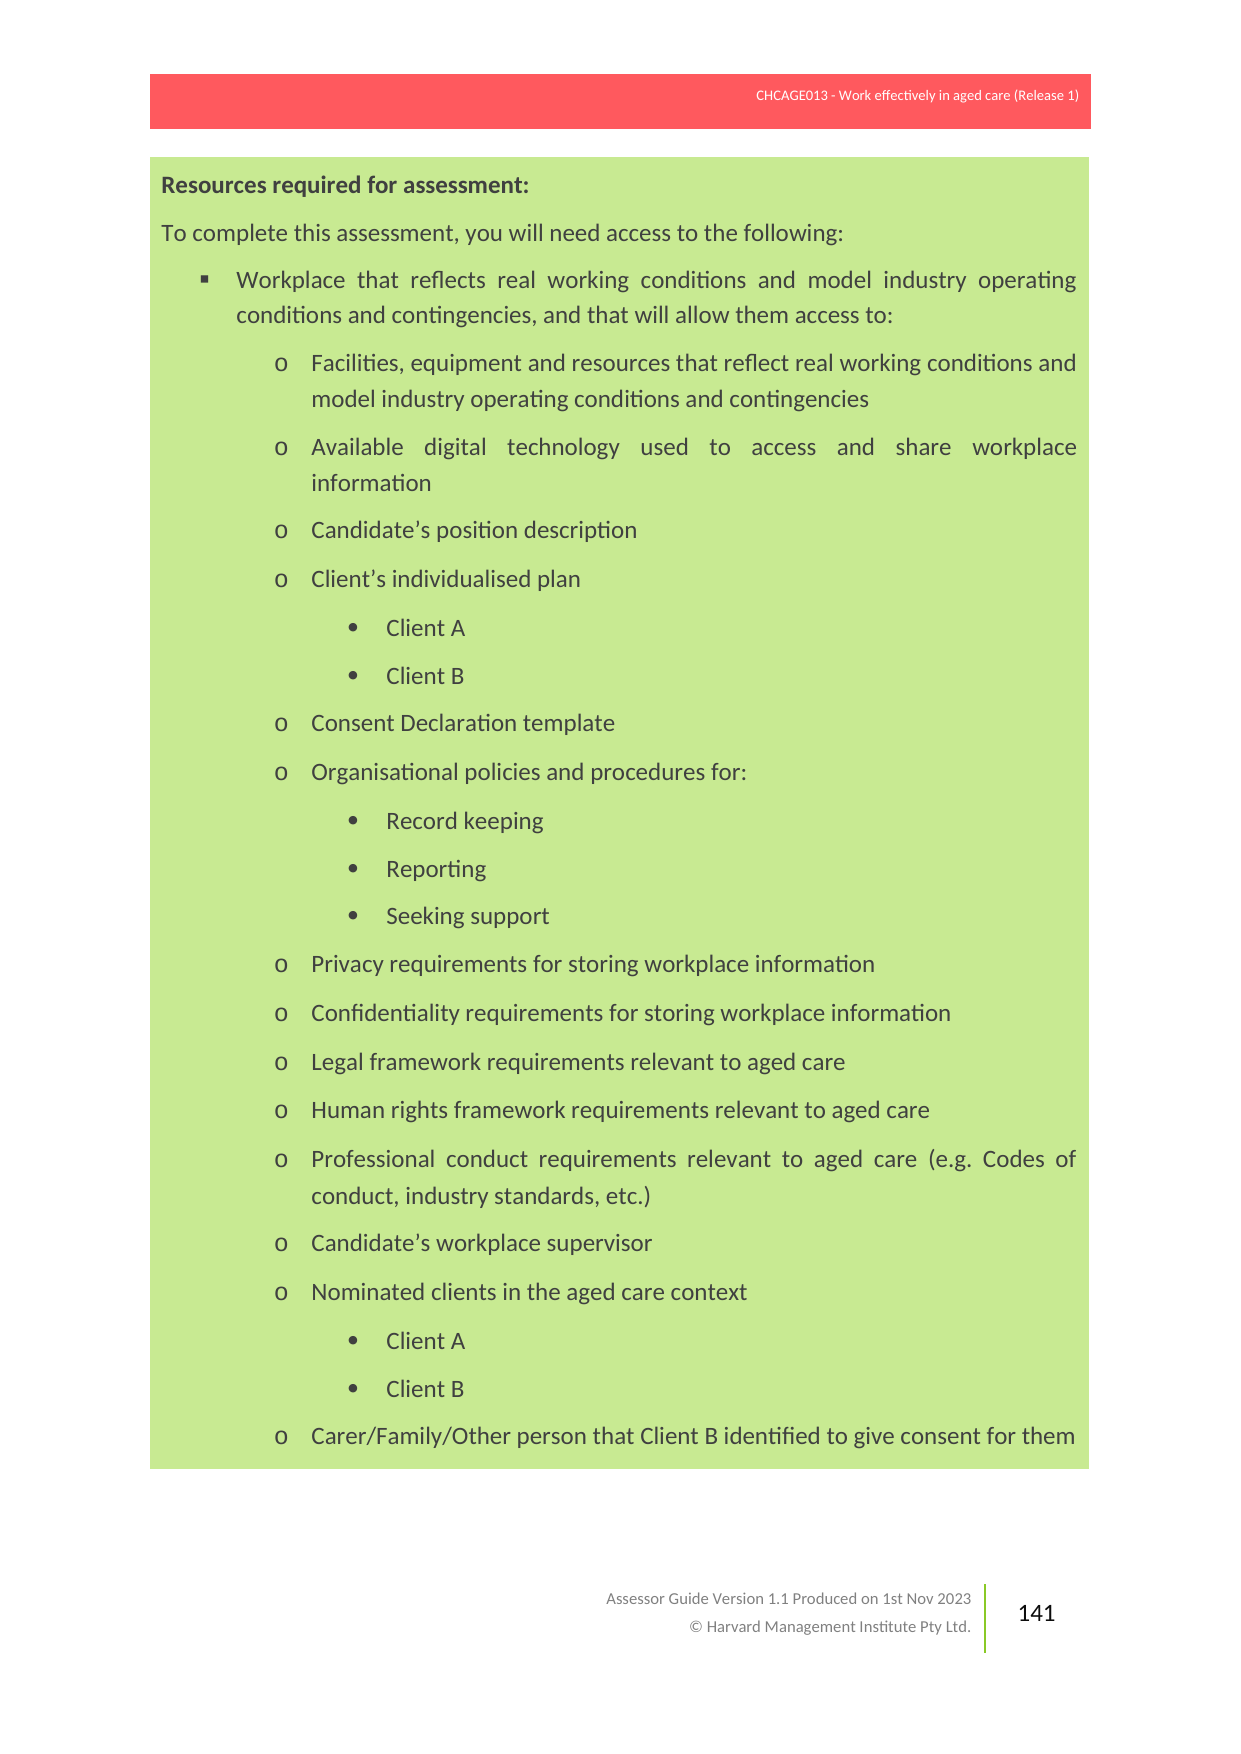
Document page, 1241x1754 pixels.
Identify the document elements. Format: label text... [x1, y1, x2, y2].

table_header Resources required for assessment: To complete this assessment, you will need access to the following: Workplace that reflects real working conditions and model industry operating conditions and contingencies, and that will allow them access to: Facilities, equipment and resources that reflect real working conditions and model industry operating conditions and contingencies Available digital technology used to access and share workplace information Candidate’s position description Client’s individualised plan Client A Client B Consent Declaration template Organisational policies and procedures for: Record keeping Reporting Seeking support Privacy requirements for storing workplace information Confidentiality requirements for storing workplace information Legal framework requirements relevant to aged care Human rights framework requirements relevant to aged care Professional conduct requirements relevant to aged care (e.g. Codes of conduct, industry standards, etc.) Candidate’s workplace supervisor Nominated clients in the aged care context Client A Client B Carer/Family/Other person that Client B identified to give consent for them [150, 157, 1089, 1469]
